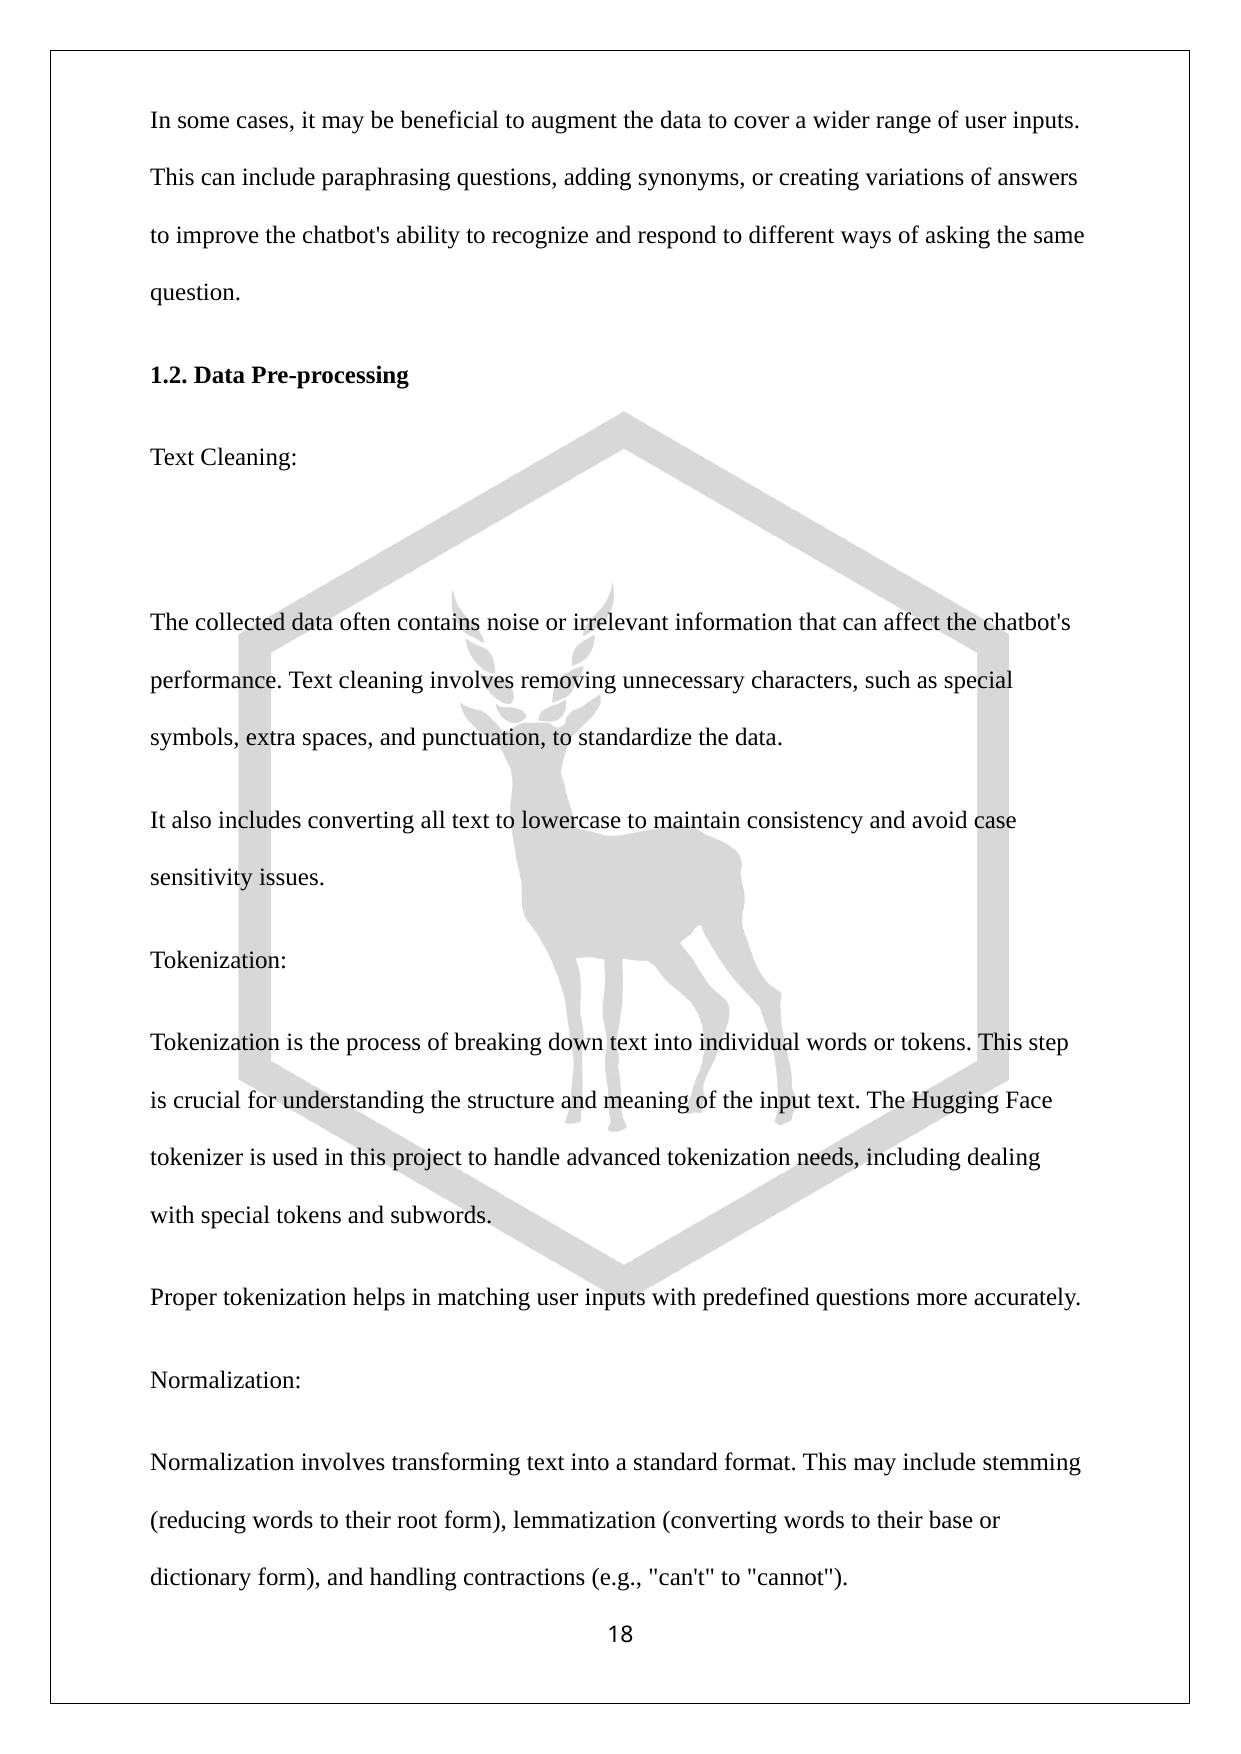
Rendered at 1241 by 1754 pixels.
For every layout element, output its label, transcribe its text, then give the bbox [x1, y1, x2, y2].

text Tokenization is the process of breaking down text into individual words or tokens. This step is crucial for understanding the structure and meaning of the input text. The Hugging Face tokenizer is used in this project to handle advanced tokenization needs, including dealing with special tokens and subwords. [150, 1027, 1090, 1229]
text Text Cleaning: [150, 442, 1090, 471]
text Normalization involves transforming text into a standard format. This may include stemming (reducing words to their root form), lemmatization (converting words to their base or dictionary form), and handling contractions (e.g., "can't" to "cannot"). [150, 1447, 1090, 1591]
text Tokenization: [150, 945, 1090, 974]
text Normalization: [150, 1365, 1090, 1394]
text Proper tokenization helps in matching user inputs with predefined questions more accurately. [150, 1282, 1090, 1311]
text The collected data often contains noise or irrelevant information that can affect the chatbot's performance. Text cleaning involves removing unnecessary characters, such as special symbols, extra spaces, and punctuation, to standardize the data. [150, 607, 1090, 751]
text 1.2. Data Pre-processing [150, 360, 1090, 389]
text In some cases, it may be beneficial to augment the data to cover a wider range of user inputs. This can include paraphrasing questions, adding synonyms, or creating variations of answers to improve the chatbot's ability to recognize and respond to different ways of asking the same question. [150, 105, 1090, 306]
text It also includes converting all text to lowercase to maintain consistency and avoid case sensitivity issues. [150, 805, 1090, 891]
